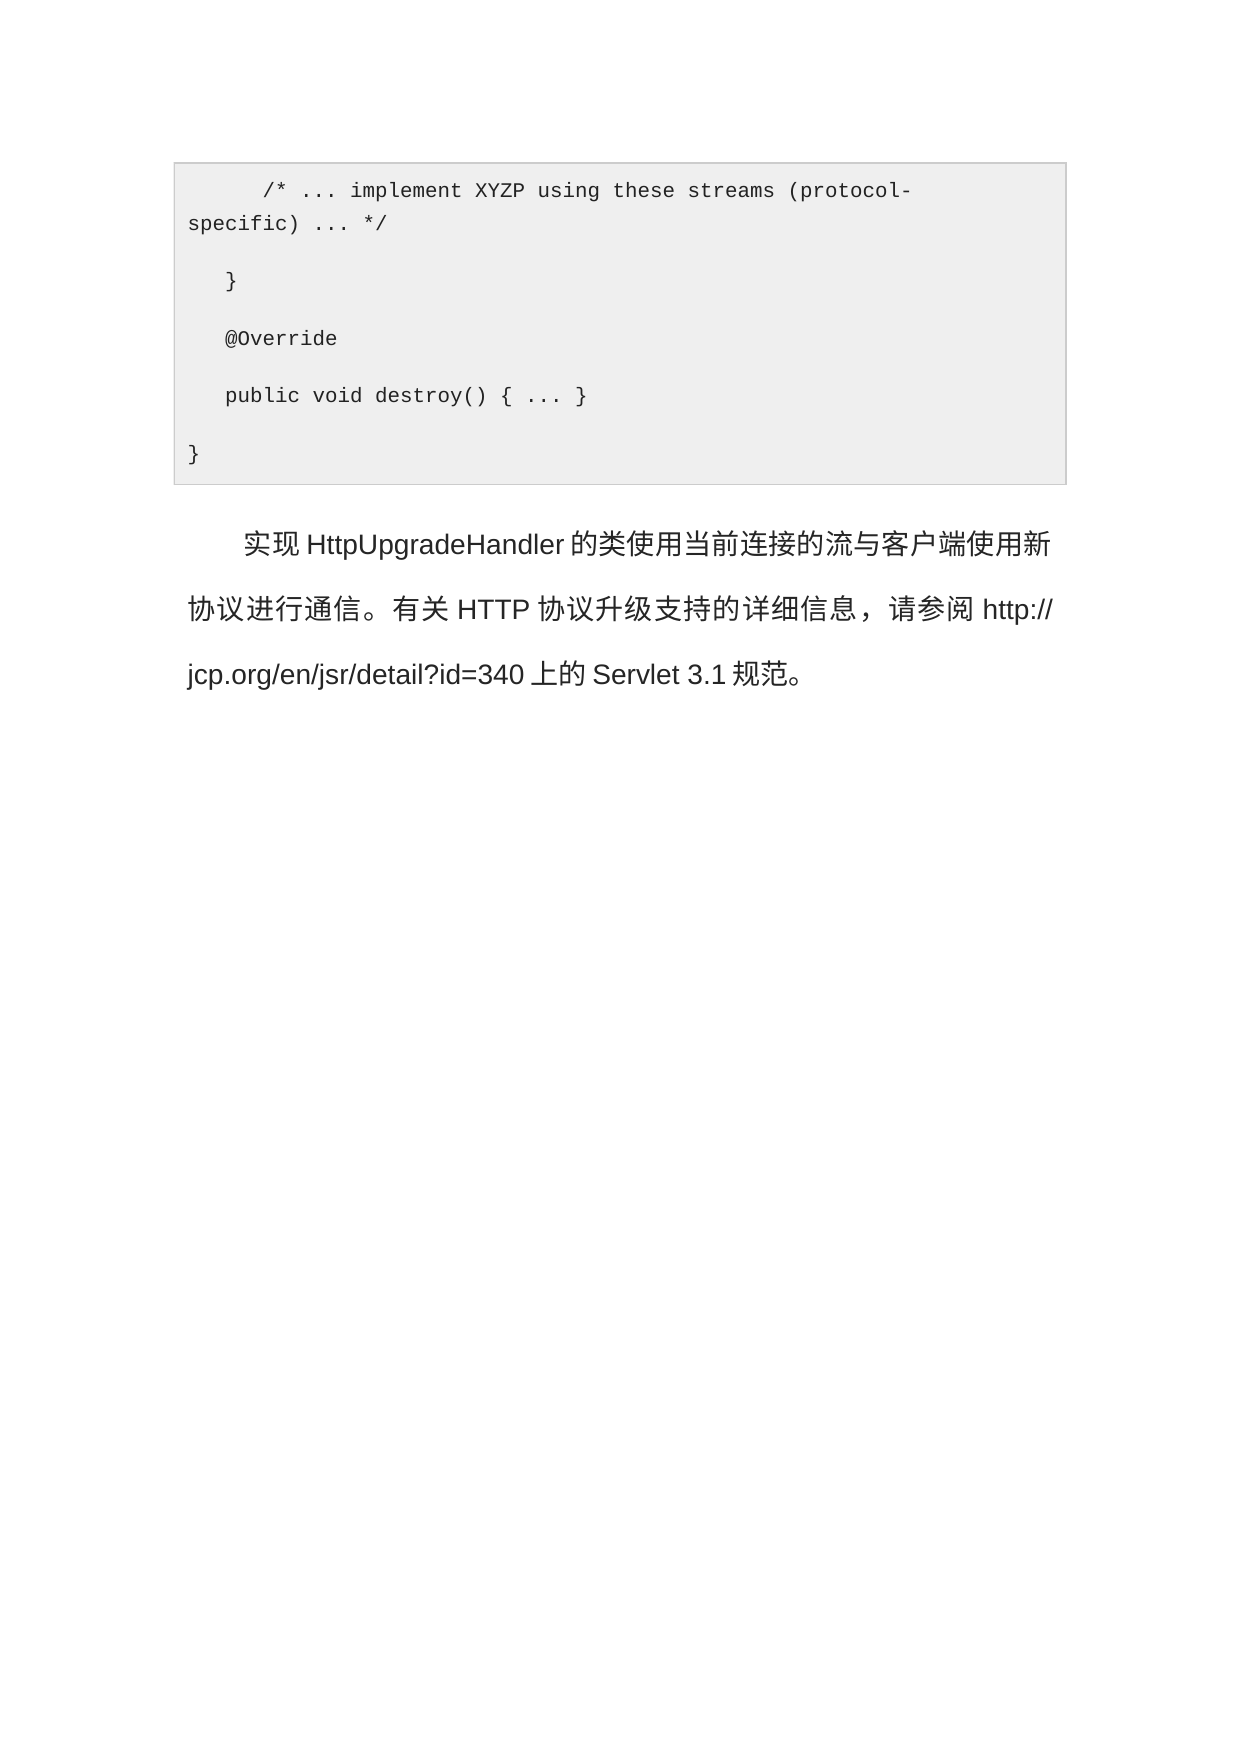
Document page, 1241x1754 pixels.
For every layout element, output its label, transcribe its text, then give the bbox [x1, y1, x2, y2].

text 实现HttpUpgradeHandler的类使用当前连接的流与客户端使用新协议进行通信。有关HTTP协议升级支持的详细信息，请参阅http://jcp.org/en/jsr/detail?id=340上的Servlet 3.1规范。 [187, 510, 1053, 705]
text } [175, 252, 1065, 298]
text } [175, 424, 1065, 484]
text /* ... implement XYZP using these streams (protocol-specific) ... */ [175, 164, 1065, 241]
text public void destroy() { ... } [175, 367, 1065, 413]
text @Override [175, 309, 1065, 356]
